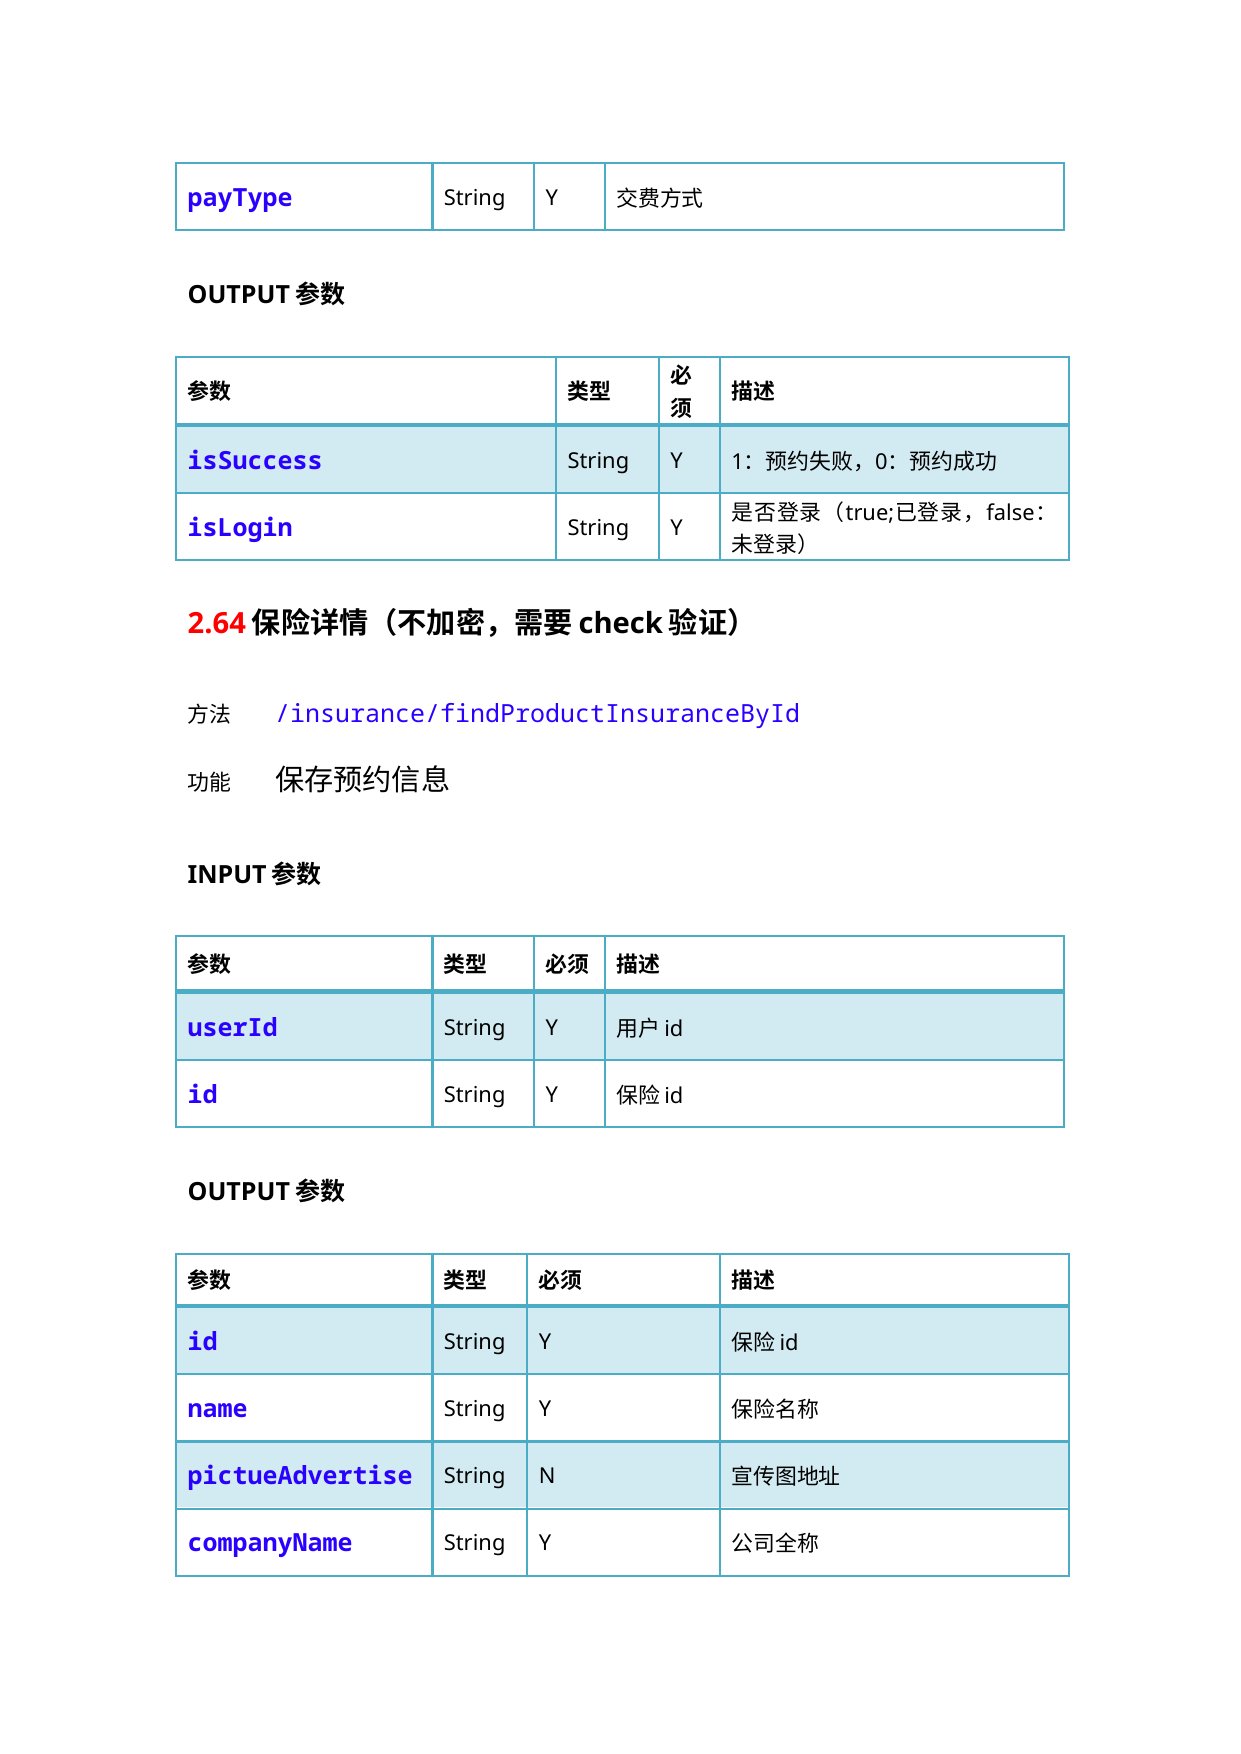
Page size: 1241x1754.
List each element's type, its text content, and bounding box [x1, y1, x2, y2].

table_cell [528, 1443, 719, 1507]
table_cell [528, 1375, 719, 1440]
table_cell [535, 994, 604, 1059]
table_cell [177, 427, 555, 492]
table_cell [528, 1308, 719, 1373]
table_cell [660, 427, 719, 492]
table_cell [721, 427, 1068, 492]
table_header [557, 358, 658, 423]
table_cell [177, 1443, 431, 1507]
subtitle INPUT参数 [187, 840, 1053, 905]
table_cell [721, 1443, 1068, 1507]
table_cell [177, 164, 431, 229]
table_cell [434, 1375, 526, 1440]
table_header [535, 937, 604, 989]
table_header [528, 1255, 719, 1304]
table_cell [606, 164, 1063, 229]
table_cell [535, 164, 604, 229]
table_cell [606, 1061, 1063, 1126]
text 方法 /insurance/findProductInsuranceById [187, 681, 1053, 746]
subtitle OUTPUT参数 [187, 260, 1053, 325]
text 功能 保存预约信息 [187, 746, 1053, 811]
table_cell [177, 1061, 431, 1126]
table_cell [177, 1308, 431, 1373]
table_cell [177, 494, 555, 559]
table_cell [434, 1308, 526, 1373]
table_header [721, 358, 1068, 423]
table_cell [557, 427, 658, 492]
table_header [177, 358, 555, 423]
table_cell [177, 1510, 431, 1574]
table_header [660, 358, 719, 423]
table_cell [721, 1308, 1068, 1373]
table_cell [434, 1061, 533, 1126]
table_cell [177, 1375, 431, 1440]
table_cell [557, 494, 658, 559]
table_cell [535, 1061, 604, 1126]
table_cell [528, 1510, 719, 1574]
subtitle 2.64保险详情（不加密，需要check验证） [187, 588, 1053, 653]
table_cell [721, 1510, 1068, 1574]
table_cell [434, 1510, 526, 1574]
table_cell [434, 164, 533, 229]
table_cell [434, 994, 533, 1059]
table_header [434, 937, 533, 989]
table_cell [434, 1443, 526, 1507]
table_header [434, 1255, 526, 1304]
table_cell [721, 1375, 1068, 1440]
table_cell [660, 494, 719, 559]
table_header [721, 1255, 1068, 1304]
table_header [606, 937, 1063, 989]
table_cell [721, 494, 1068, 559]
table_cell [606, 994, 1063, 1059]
subtitle OUTPUT参数 [187, 1157, 1053, 1222]
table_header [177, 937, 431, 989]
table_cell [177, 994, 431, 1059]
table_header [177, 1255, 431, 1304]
